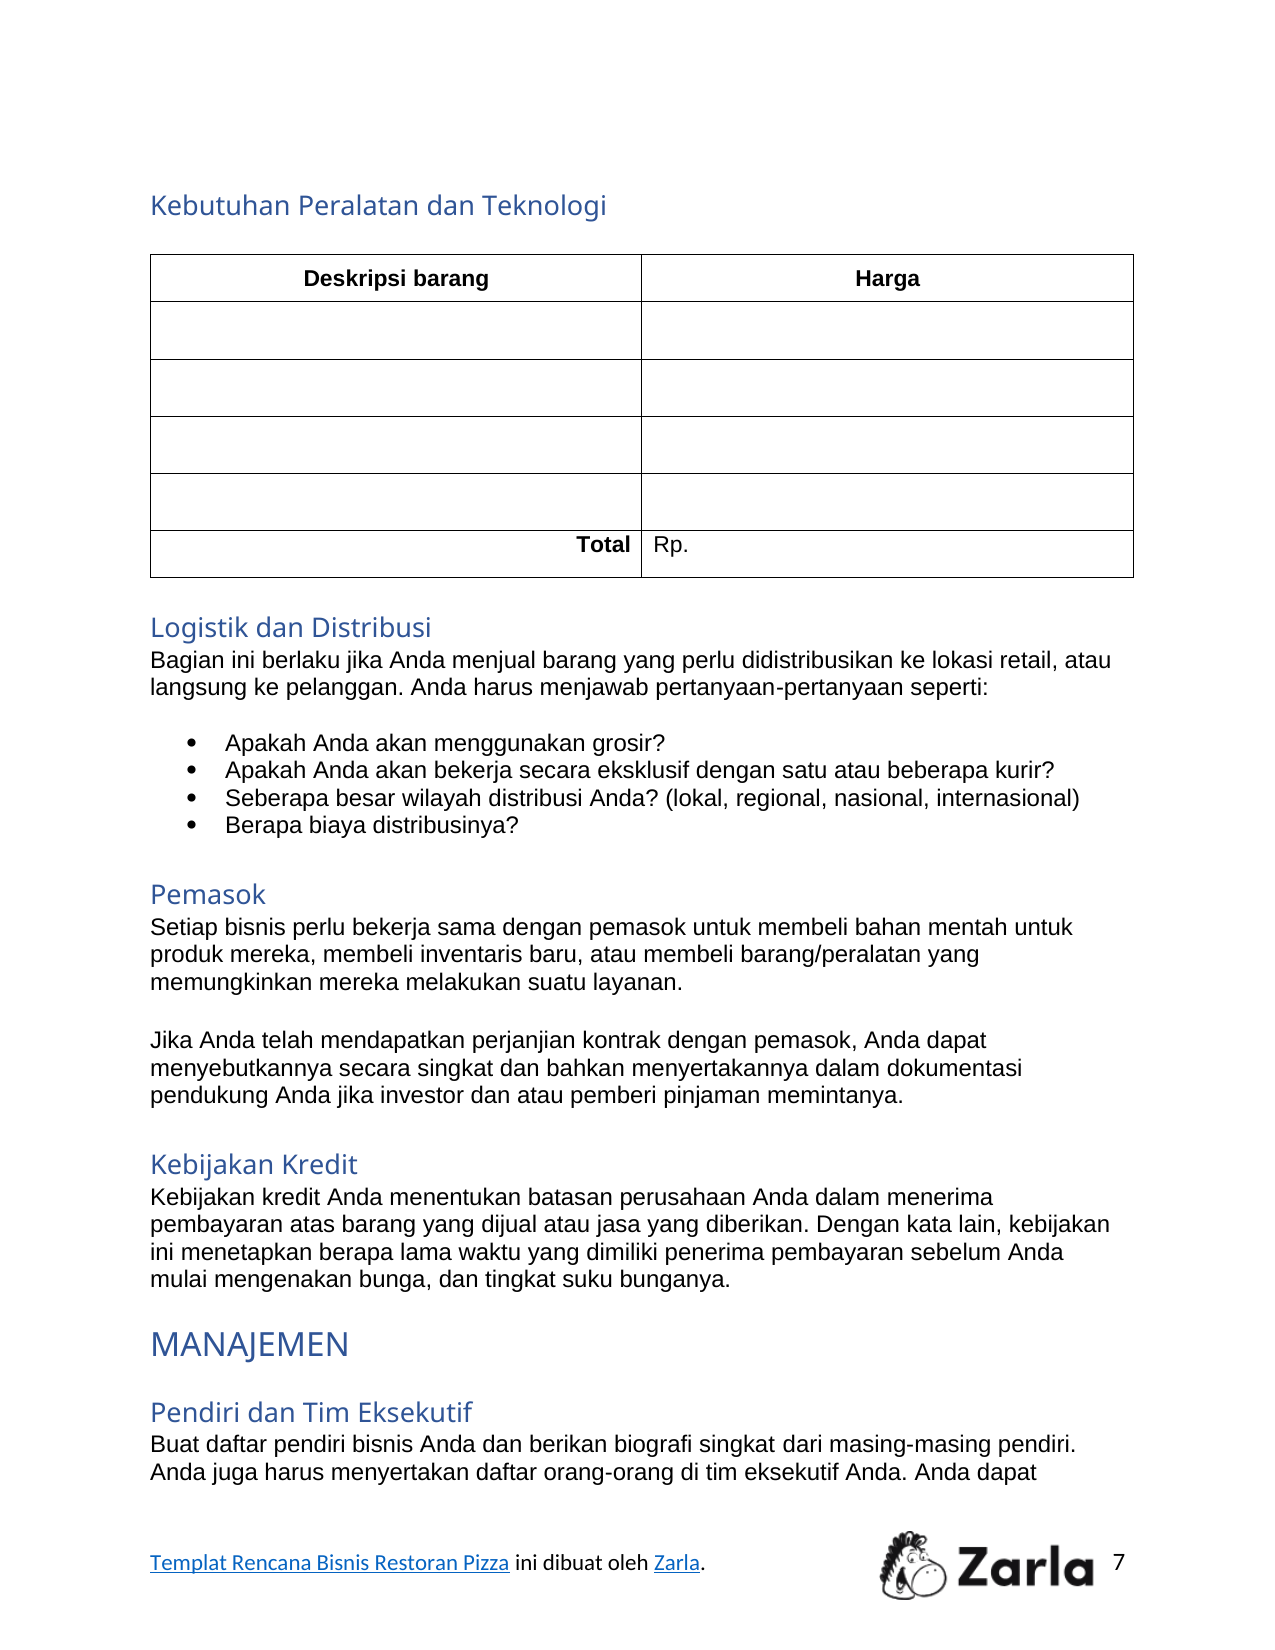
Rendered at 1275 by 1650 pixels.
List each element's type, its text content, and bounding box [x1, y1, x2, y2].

text Jika Anda telah mendapatkan perjanjian kontrak dengan pemasok, Anda dapat menyebutkannya secara singkat dan bahkan menyertakannya dalam dokumentasi pendukung Anda jika investor dan atau pemberi pinjaman memintanya. [150, 1026, 1125, 1109]
table_cell [642, 474, 1133, 530]
text Pendiri dan Tim Eksekutif [150, 1366, 1125, 1430]
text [150, 1430, 1125, 1486]
table_cell [642, 302, 1133, 358]
list Apakah Anda akan bekerja secara eksklusif dengan satu atau beberapa kurir? [187, 756, 1125, 784]
table_cell [151, 360, 641, 416]
text Pemasok [150, 839, 1125, 913]
list Berapa biaya distribusinya? [187, 811, 1125, 839]
picture [871, 1531, 1102, 1600]
text Kebijakan kredit Anda menentukan batasan perusahaan Anda dalam menerima pembayaran atas barang yang dijual atau jasa yang diberikan. Dengan kata lain, kebijakan ini menetapkan berapa lama waktu yang dimiliki penerima pembayaran sebelum Anda mulai mengenakan bunga, dan tingkat suku bunganya. [150, 1182, 1125, 1293]
table_cell [642, 360, 1133, 416]
text Setiap bisnis perlu bekerja sama dengan pemasok untuk membeli bahan mentah untuk produk mereka, membeli inventaris baru, atau membeli barang/peralatan yang memungkinkan mereka melakukan suatu layanan. [150, 913, 1125, 995]
text Kebijakan Kredit [150, 1109, 1125, 1182]
list Apakah Anda akan menggunakan grosir? [187, 728, 1125, 756]
list Seberapa besar wilayah distribusi Anda? (lokal, regional, nasional, internasional) [187, 784, 1125, 811]
table_header Harga [642, 255, 1133, 301]
table_cell [151, 302, 641, 358]
table_cell [151, 474, 641, 530]
table_header Deskripsi barang [151, 255, 641, 301]
text Bagian ini berlaku jika Anda menjual barang yang perlu didistribusikan ke lokasi retail, atau langsung ke pelanggan. Anda harus menjawab pertanyaan-pertanyaan seperti: [150, 646, 1125, 701]
text Logistik dan Distribusi [150, 609, 1125, 646]
table_cell Total [151, 531, 641, 577]
text MANAJEMEN [150, 1293, 1125, 1366]
text Kebutuhan Peralatan dan Teknologi [150, 187, 1125, 224]
table_cell [151, 417, 641, 473]
table_cell Rp. [642, 531, 1133, 577]
table_cell [642, 417, 1133, 473]
